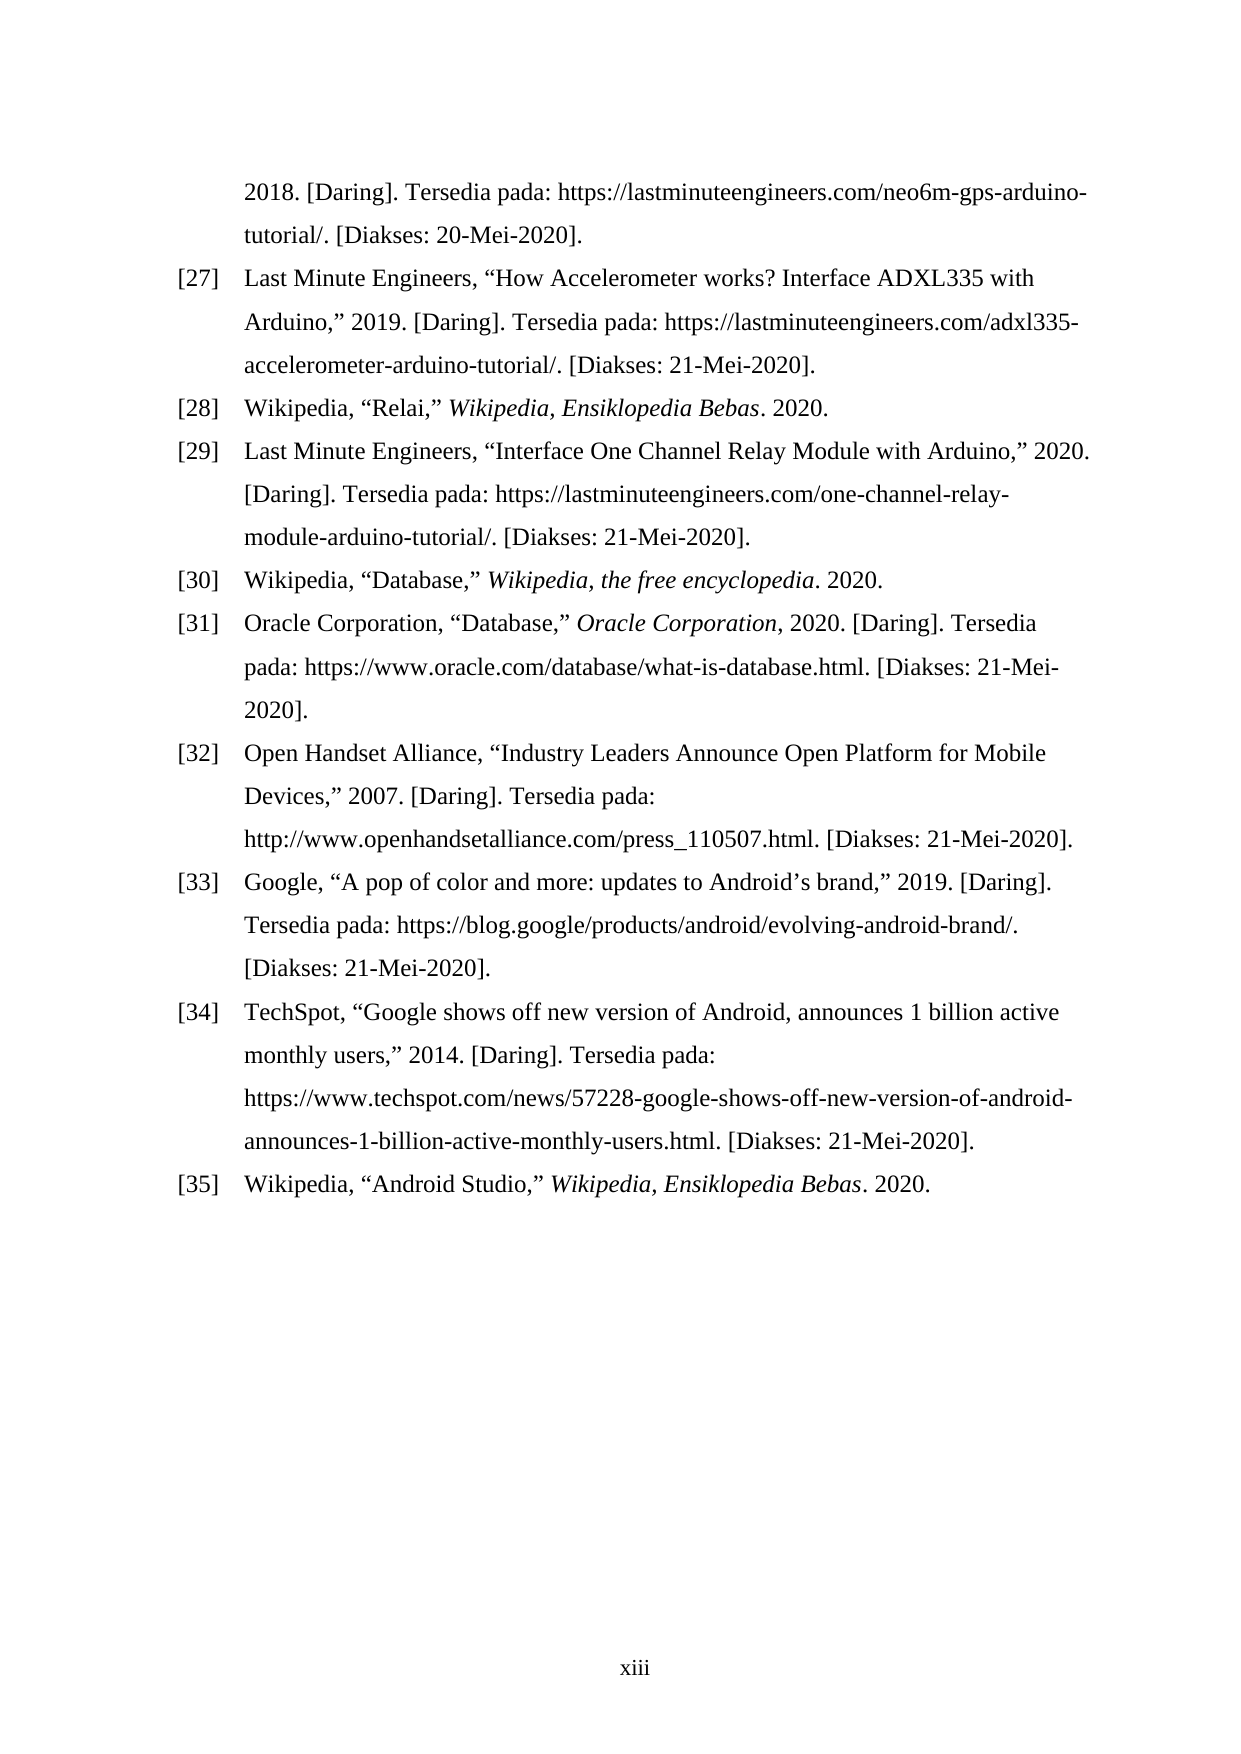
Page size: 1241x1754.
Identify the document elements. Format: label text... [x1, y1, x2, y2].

text [27] Last Minute Engineers, “How Accelerometer works? Interface ADXL335 with Arduino,” 2019. [Daring]. Tersedia pada: https://lastminuteengineers.com/adxl335-accelerometer-arduino-tutorial/. [Diakses: 21-Mei-2020]. [177, 263, 1092, 378]
text [28] Wikipedia, “Relai,” Wikipedia, Ensiklopedia Bebas. 2020. [177, 393, 1092, 422]
text [30] Wikipedia, “Database,” Wikipedia, the free encyclopedia. 2020. [177, 565, 1092, 594]
text [31] Oracle Corporation, “Database,” Oracle Corporation, 2020. [Daring]. Tersedia pada: https://www.oracle.com/database/what-is-database.html. [Diakses: 21-Mei-2020]. [177, 608, 1092, 723]
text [177, 177, 1092, 249]
text [29] Last Minute Engineers, “Interface One Channel Relay Module with Arduino,” 2020. [Daring]. Tersedia pada: https://lastminuteengineers.com/one-channel-relay-module-arduino-tutorial/. [Diakses: 21-Mei-2020]. [177, 436, 1092, 551]
text [35] Wikipedia, “Android Studio,” Wikipedia, Ensiklopedia Bebas. 2020. [177, 1169, 1092, 1198]
text [32] Open Handset Alliance, “Industry Leaders Announce Open Platform for Mobile Devices,” 2007. [Daring]. Tersedia pada: http://www.openhandsetalliance.com/press_110507.html. [Diakses: 21-Mei-2020]. [177, 738, 1092, 853]
text [33] Google, “A pop of color and more: updates to Android’s brand,” 2019. [Daring]. Tersedia pada: https://blog.google/products/android/evolving-android-brand/. [Diakses: 21-Mei-2020]. [177, 867, 1092, 982]
text [34] TechSpot, “Google shows off new version of Android, announces 1 billion active monthly users,” 2014. [Daring]. Tersedia pada: https://www.techspot.com/news/57228-google-shows-off-new-version-of-android-announces-1-billion-active-monthly-users.html. [Diakses: 21-Mei-2020]. [177, 997, 1092, 1155]
